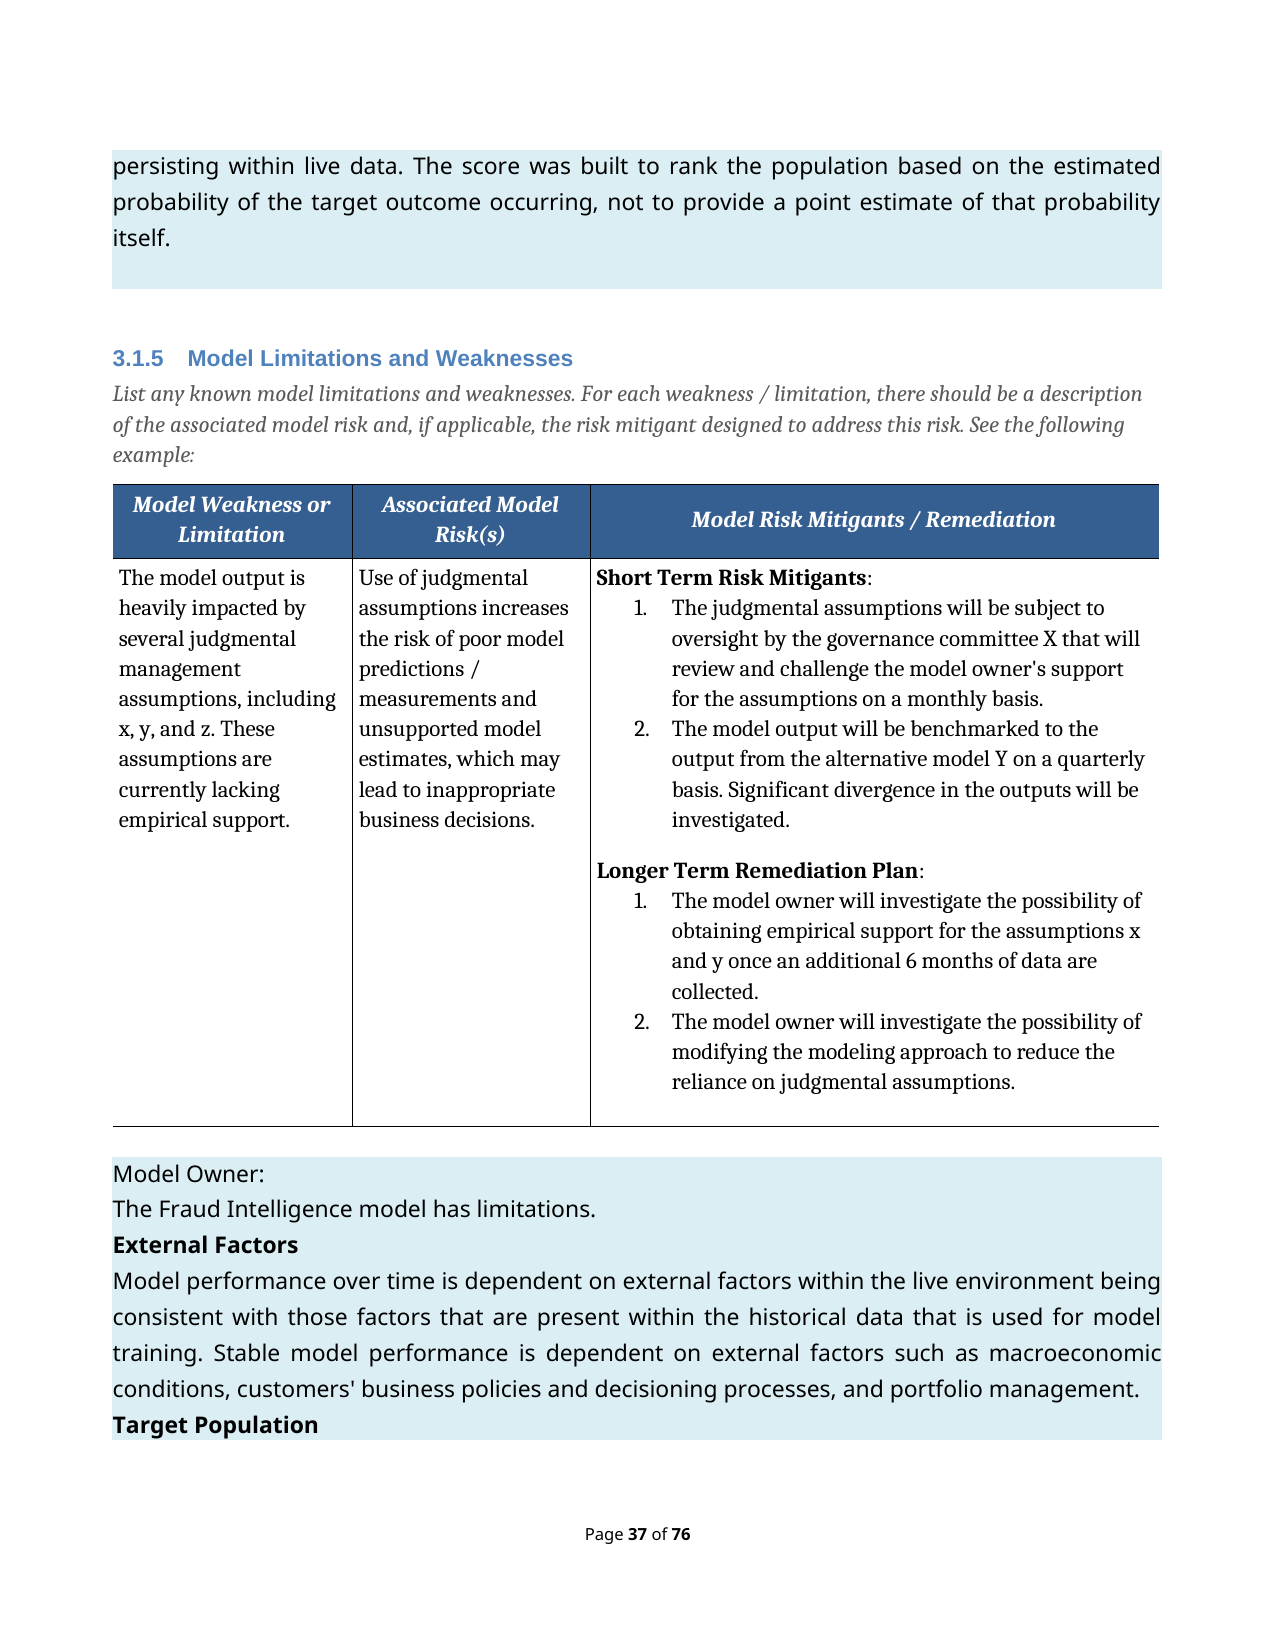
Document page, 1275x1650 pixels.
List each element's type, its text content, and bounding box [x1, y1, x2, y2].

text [112, 150, 1162, 253]
text List any known model limitations and weaknesses. For each weakness / limitation, there should be a description of the associated model risk and, if applicable, the risk mitigant designed to address this risk. See the following example: [112, 381, 1162, 468]
table_cell The model output is heavily impacted by several judgmental management assumptions, including x, y, and z. These assumptions are currently lacking empirical support. [113, 559, 352, 1126]
table_cell Use of judgmental assumptions increases the risk of poor model predictions / measurements and unsupported model estimates, which may lead to inappropriate business decisions. [353, 559, 590, 1126]
table_header Model Risk Mitigants / Remediation [591, 485, 1159, 558]
table_header Model Weakness or Limitation [113, 485, 352, 558]
text Model Owner: [112, 1157, 1162, 1189]
text External Factors [112, 1229, 1162, 1261]
text Model performance over time is dependent on external factors within the live environment being consistent with those factors that are present within the historical data that is used for model training. Stable model performance is dependent on external factors such as macroeconomic conditions, customers' business policies and decisioning processes, and portfolio management. [112, 1265, 1162, 1404]
table_cell Short Term Risk Mitigants: The judgmental assumptions will be subject to oversight by the governance committee X that will review and challenge the model owner's support for the assumptions on a monthly basis. The model output will be benchmarked to the output from the alternative model Y on a quarterly basis. Significant divergence in the outputs will be investigated. Longer Term Remediation Plan: The model owner will investigate the possibility of obtaining empirical support for the assumptions x and y once an additional 6 months of data are collected. The model owner will investigate the possibility of modifying the modeling approach to reduce the reliance on judgmental assumptions. [591, 559, 1159, 1126]
text The Fraud Intelligence model has limitations. [112, 1193, 1162, 1225]
subtitle Model Limitations and Weaknesses [112, 345, 1162, 371]
text Target Population [112, 1409, 1162, 1440]
table_header Associated Model Risk(s) [353, 485, 590, 558]
